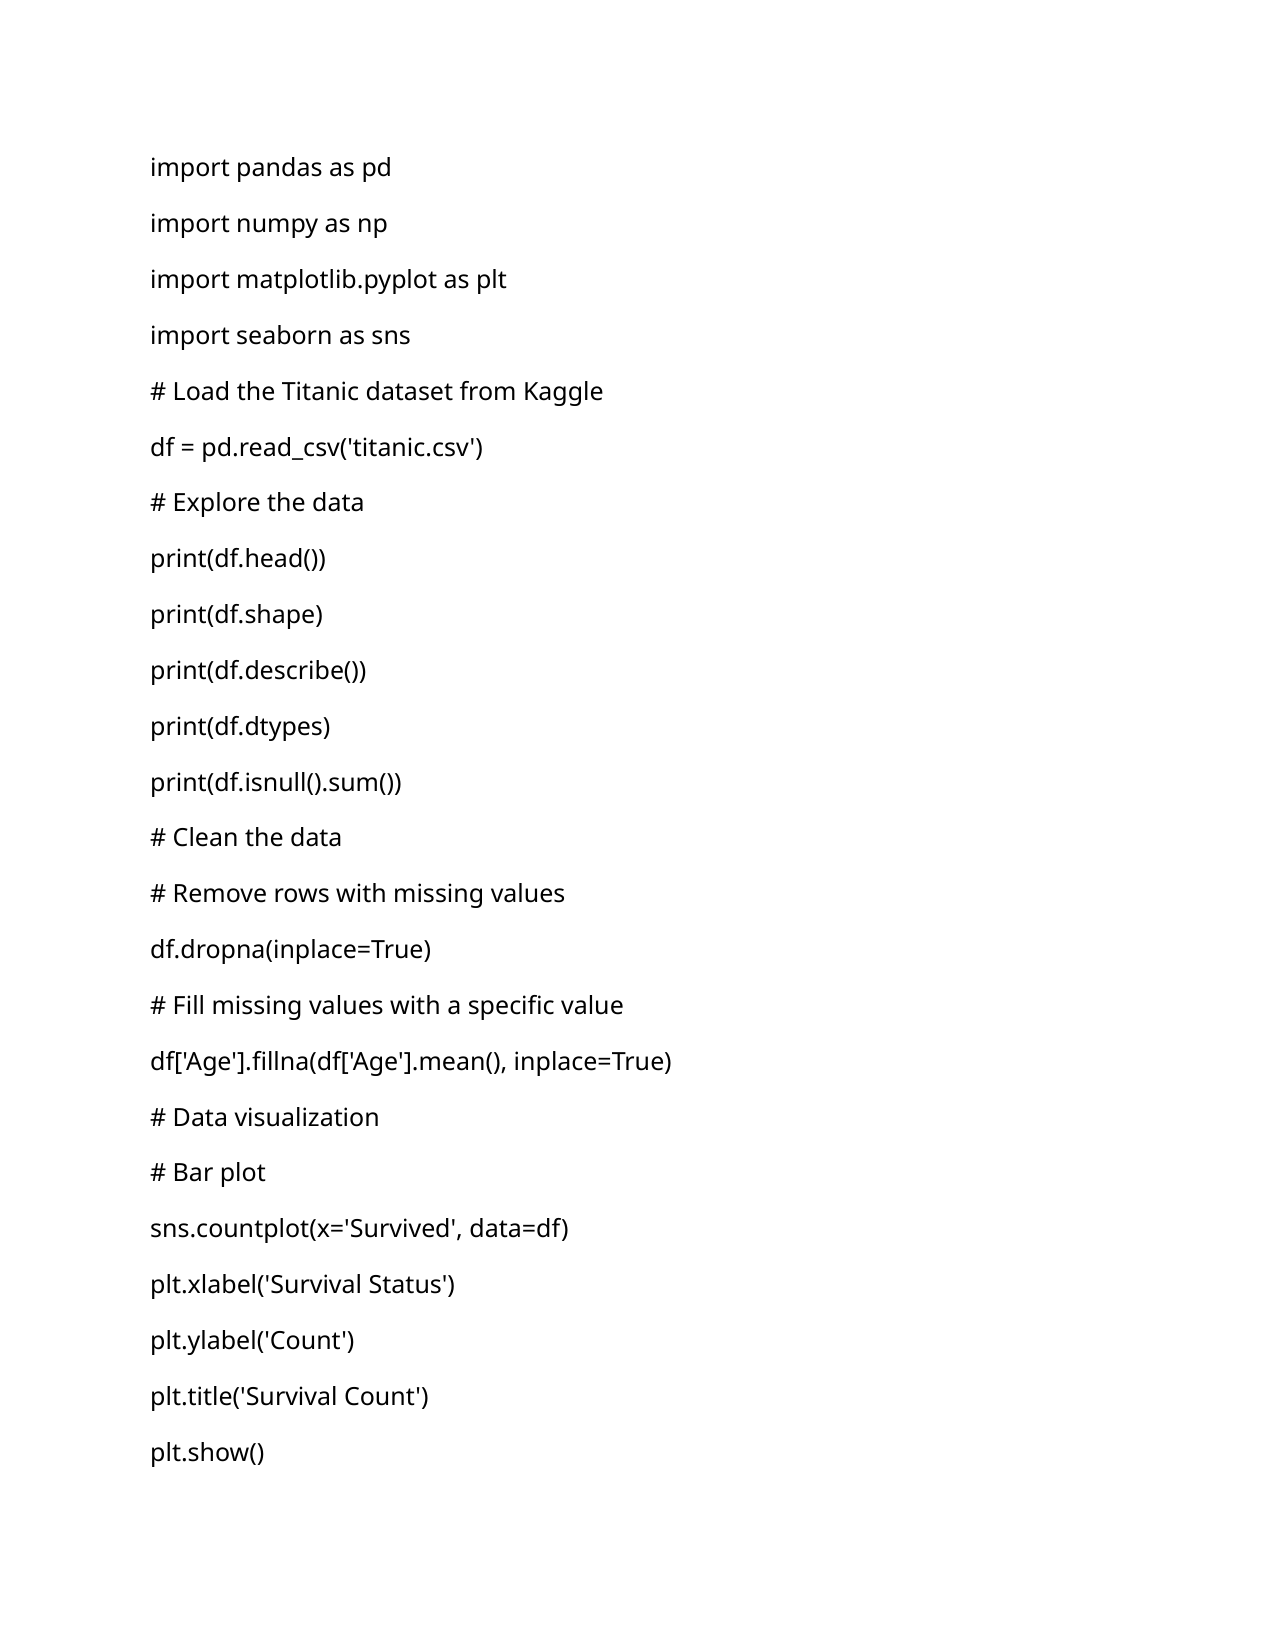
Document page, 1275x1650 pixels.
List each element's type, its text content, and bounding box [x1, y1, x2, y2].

text # Load the Titanic dataset from Kaggle [150, 373, 1125, 407]
text plt.xlabel('Survival Status') [150, 1267, 1125, 1301]
text # Fill missing values with a specific value [150, 987, 1125, 1022]
text # Data visualization [150, 1099, 1125, 1133]
text plt.title('Survival Count') [150, 1378, 1125, 1412]
text print(df.shape) [150, 597, 1125, 631]
text plt.show() [150, 1434, 1125, 1468]
text # Clean the data [150, 820, 1125, 854]
text print(df.describe()) [150, 652, 1125, 687]
text df.dropna(inplace=True) [150, 932, 1125, 966]
text # Remove rows with missing values [150, 876, 1125, 910]
text # Bar plot [150, 1155, 1125, 1189]
text import matplotlib.pyplot as plt [150, 262, 1125, 296]
text import seaborn as sns [150, 317, 1125, 352]
text print(df.dtypes) [150, 708, 1125, 742]
text print(df.head()) [150, 541, 1125, 575]
text df = pd.read_csv('titanic.csv') [150, 429, 1125, 463]
text plt.ylabel('Count') [150, 1322, 1125, 1357]
text df['Age'].fillna(df['Age'].mean(), inplace=True) [150, 1043, 1125, 1077]
text import numpy as np [150, 206, 1125, 240]
text print(df.isnull().sum()) [150, 764, 1125, 798]
text import pandas as pd [150, 150, 1125, 184]
text sns.countplot(x='Survived', data=df) [150, 1211, 1125, 1245]
text # Explore the data [150, 485, 1125, 519]
